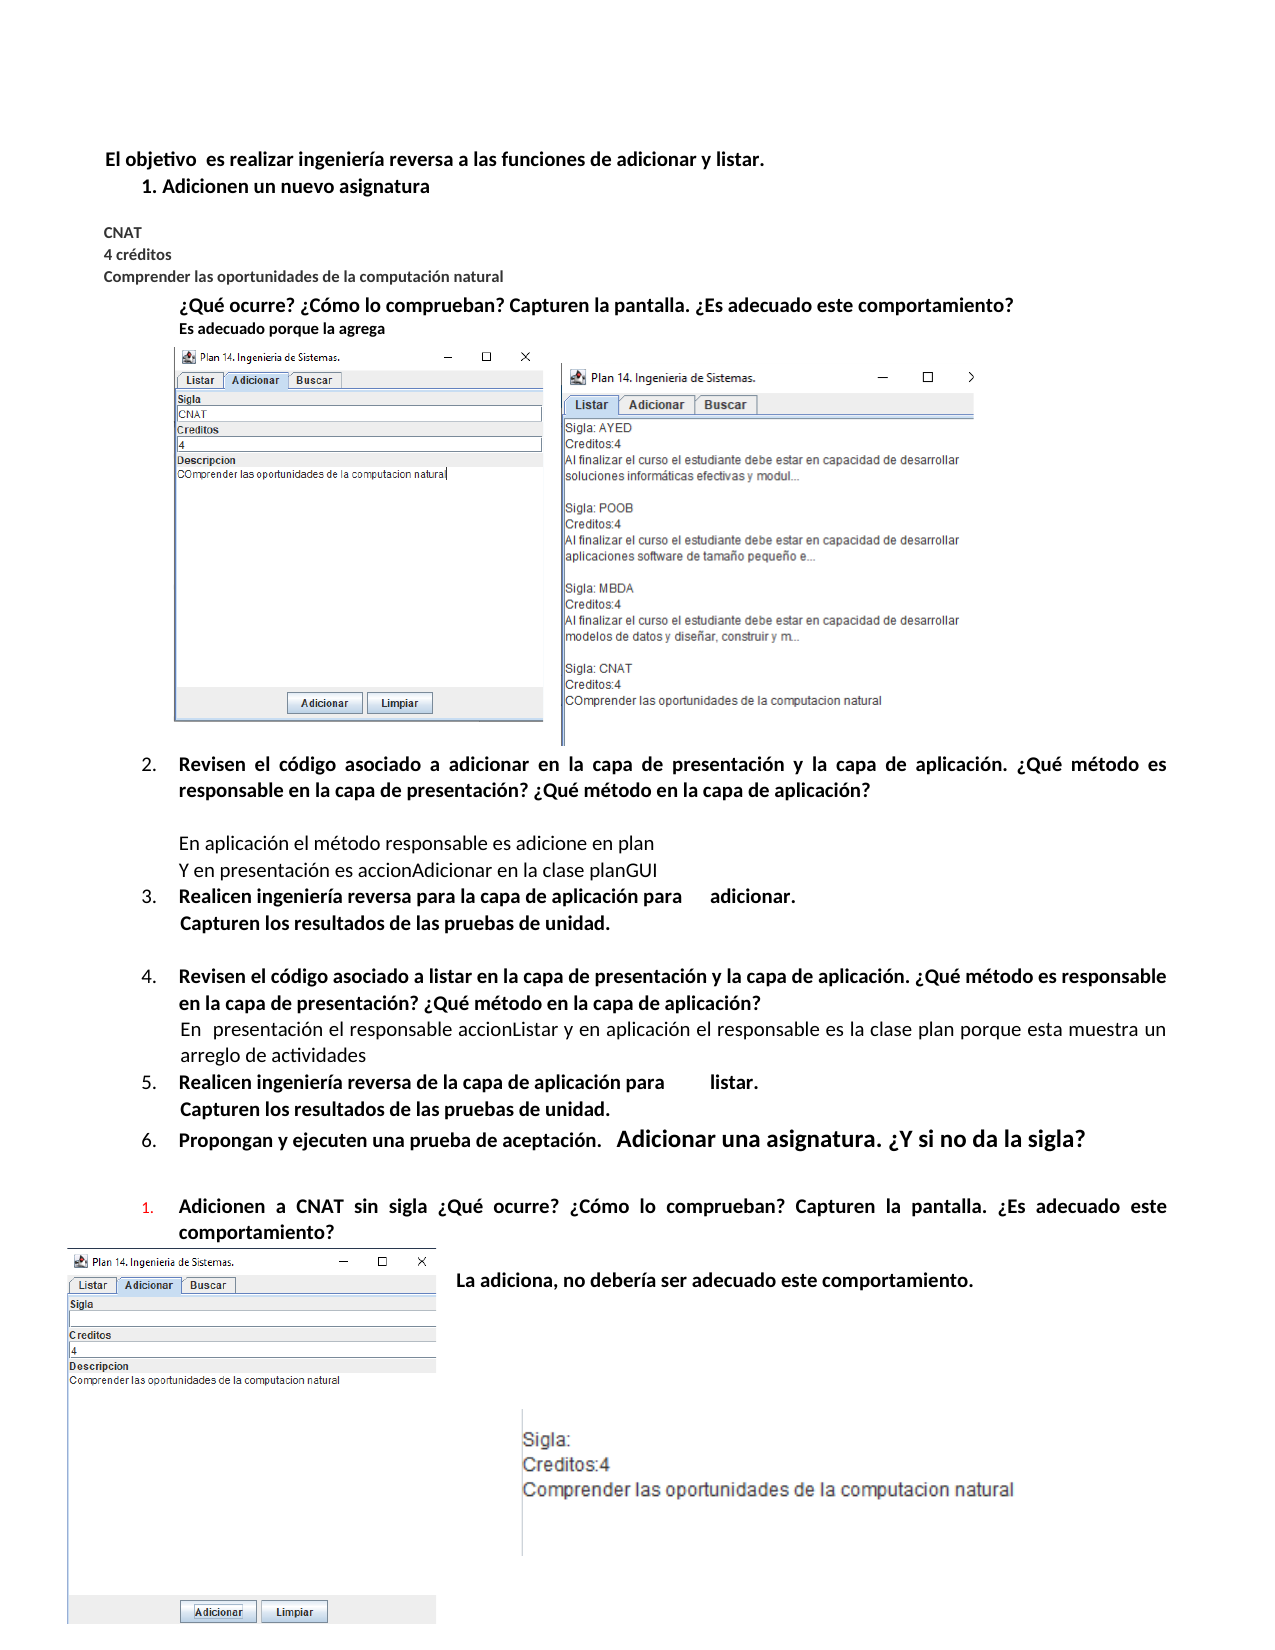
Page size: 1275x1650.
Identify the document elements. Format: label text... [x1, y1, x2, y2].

text Y en presentación es accionAdicionar en la clase planGUI [179, 857, 1169, 882]
list Realicen ingeniería reversa para la capa de aplicación para adicionar. [141, 884, 1169, 909]
text CNAT [104, 222, 1169, 243]
text El objetivo es realizar ingeniería reversa a las funciones de adicionar y listar. [105, 146, 1169, 172]
text La adiciona, no debería ser adecuado este comportamiento. [437, 1267, 1169, 1293]
text En aplicación el método responsable es adicione en plan [179, 830, 1169, 856]
list Revisen el código asociado a adicionar en la capa de presentación y la capa de aplicación. ¿Qué método es responsable en la capa de presentación? ¿Qué método en la capa de aplicación? [141, 751, 1169, 802]
list Propongan y ejecuten una prueba de aceptación. Adicionar una asignatura. ¿Y si no da la sigla? [141, 1123, 1169, 1153]
text Capturen los resultados de las pruebas de unidad. [180, 1096, 1169, 1121]
picture [67, 1248, 437, 1624]
text 1. Adicionen un nuevo asignatura [141, 173, 1169, 198]
text En presentación el responsable accionListar y en aplicación el responsable es la clase plan porque esta muestra un arreglo de actividades [180, 1017, 1169, 1068]
text Comprender las oportunidades de la computación natural [104, 267, 1169, 287]
list Realicen ingeniería reversa de la capa de aplicación para listar. [141, 1069, 1169, 1095]
picture [173, 347, 544, 722]
list Revisen el código asociado a listar en la capa de presentación y la capa de aplicación. ¿Qué método es responsable en la capa de presentación? ¿Qué método en la capa de aplicación? [141, 964, 1169, 1015]
list Adicionen a CNAT sin sigla ¿Qué ocurre? ¿Cómo lo comprueban? Capturen la pantalla. ¿Es adecuado este comportamiento? [141, 1193, 1169, 1244]
text ¿Qué ocurre? ¿Cómo lo comprueban? Capturen la pantalla. ¿Es adecuado este comportamiento? [179, 292, 1169, 317]
text Es adecuado porque la agrega [179, 318, 1169, 339]
text Capturen los resultados de las pruebas de unidad. [180, 910, 1169, 936]
text 4 créditos [104, 244, 1169, 265]
picture [561, 363, 974, 746]
picture [521, 1409, 1085, 1556]
